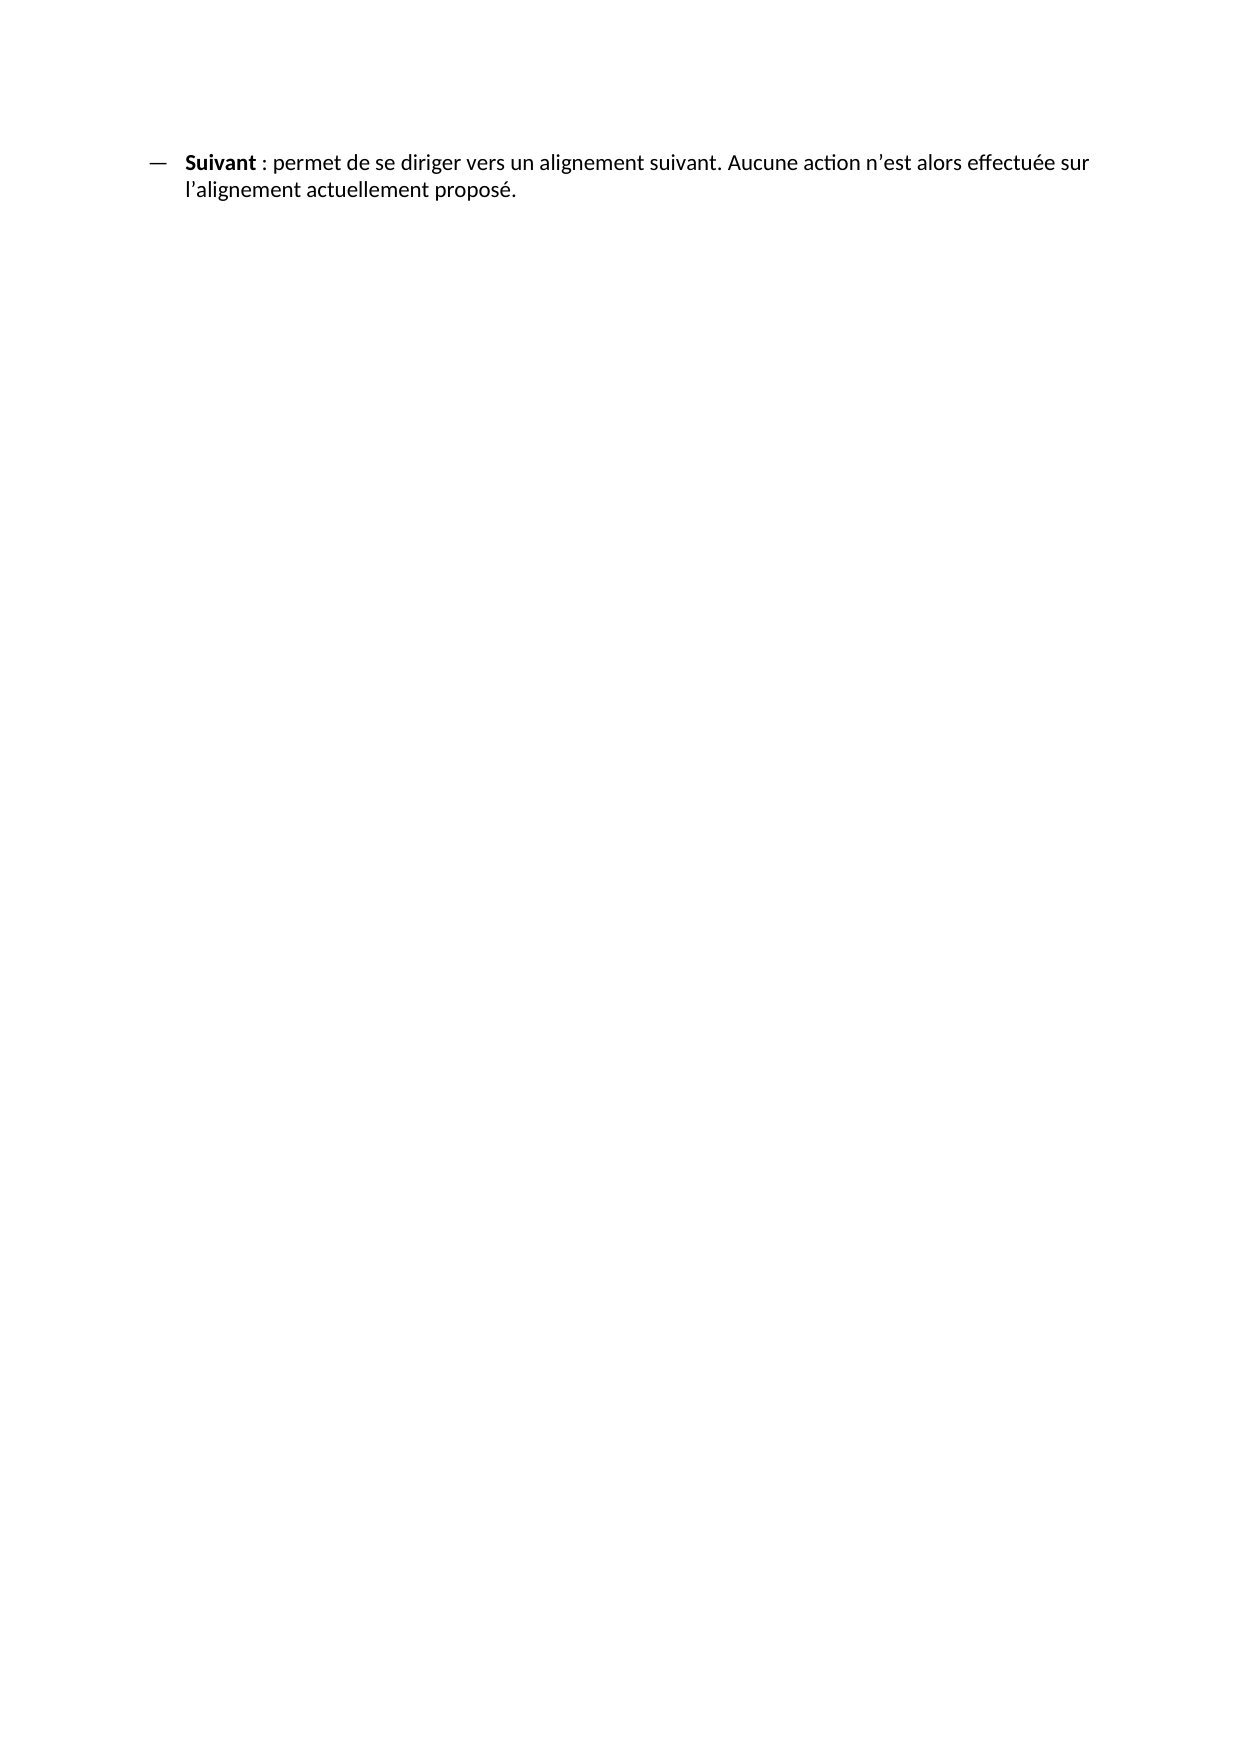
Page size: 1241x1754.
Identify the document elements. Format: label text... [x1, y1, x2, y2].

list Suivant : permet de se diriger vers un alignement suivant. Aucune action n’est alors effectuée sur l’alignement actuellement proposé. [148, 148, 1093, 204]
